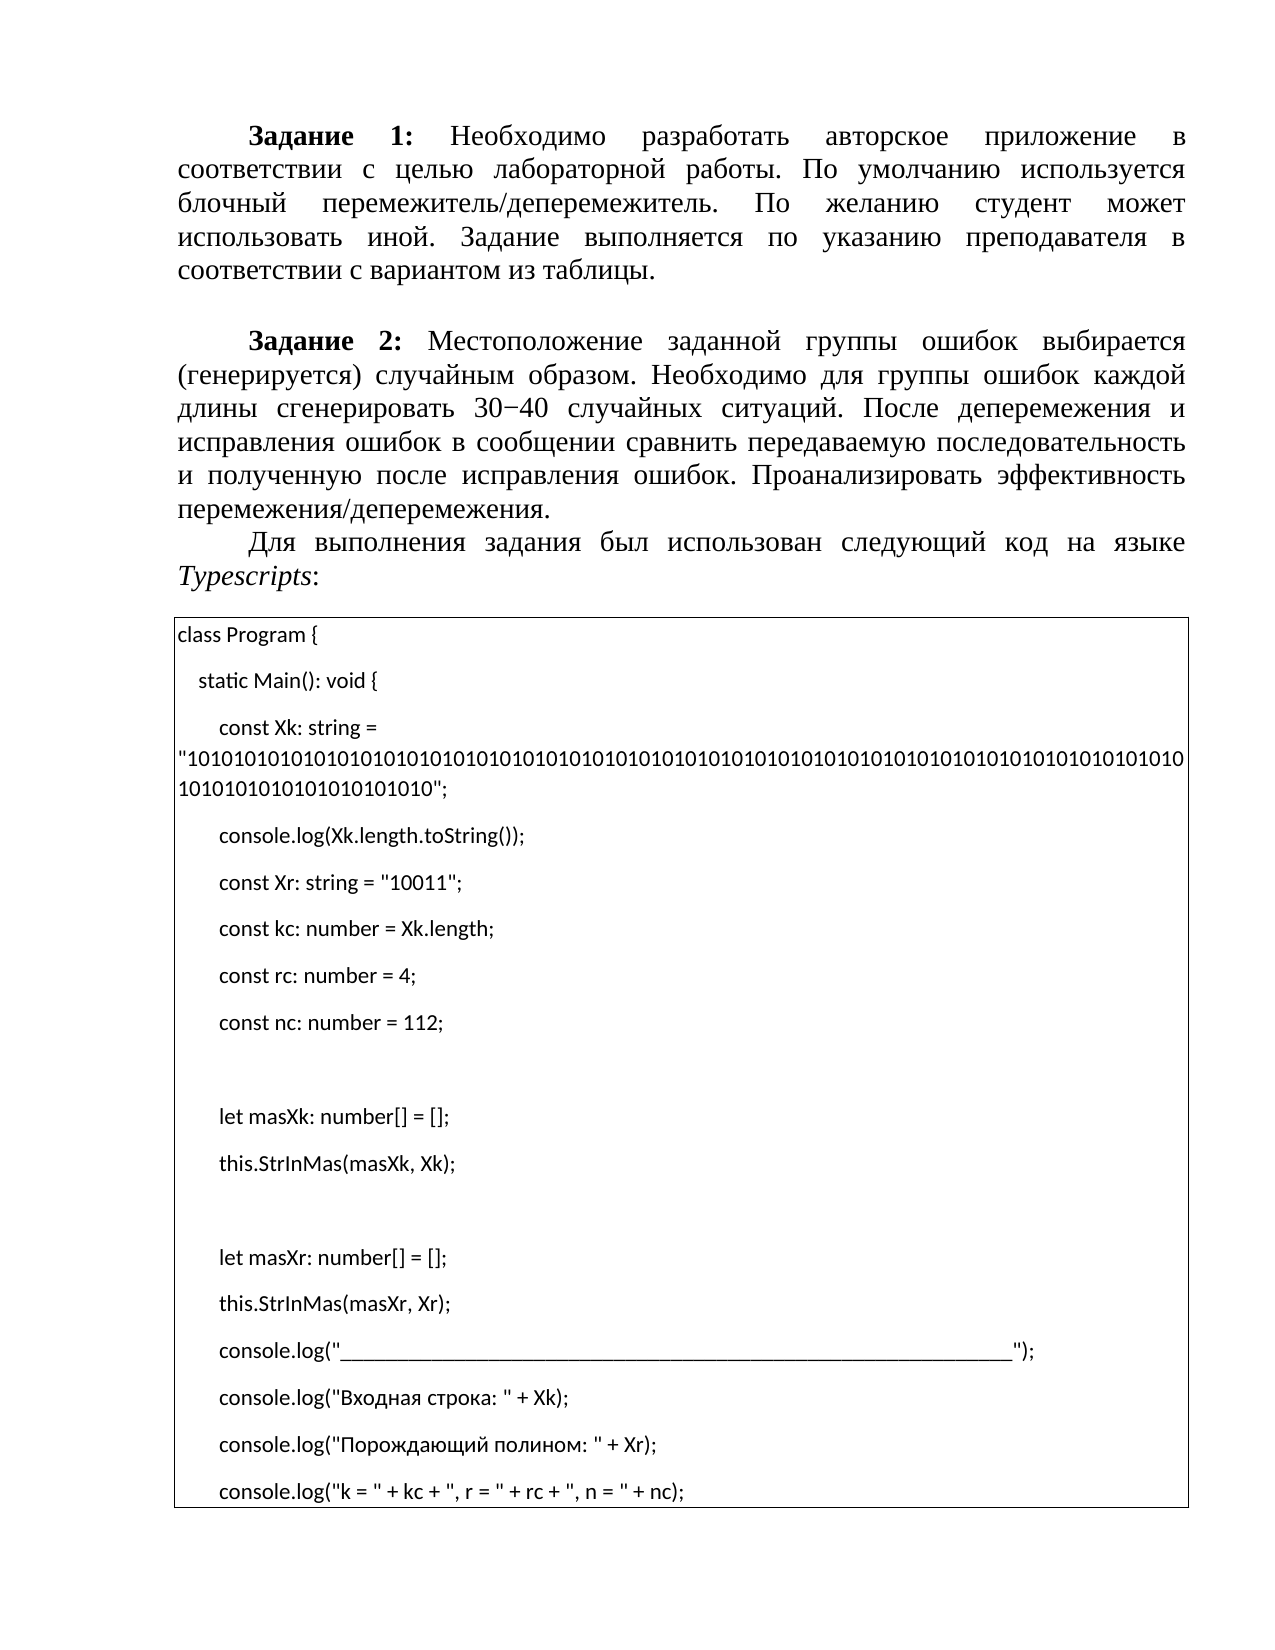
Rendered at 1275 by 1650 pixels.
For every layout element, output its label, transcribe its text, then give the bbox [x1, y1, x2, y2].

text console.log("Порождающий полином: " + Xr); [175, 1427, 1188, 1458]
text const rc: number = 4; [175, 958, 1188, 989]
text Для выполнения задания был использован следующий код на языке Typescripts: [177, 524, 1186, 592]
text let masXr: number[] = []; [175, 1239, 1188, 1271]
text const Xr: string = "10011"; [175, 864, 1188, 896]
text class Program { [175, 618, 1188, 648]
text this.StrInMas(masXk, Xk); [175, 1146, 1188, 1177]
text static Main(): void { [175, 663, 1188, 695]
text console.log("Входная строка: " + Xk); [175, 1380, 1188, 1411]
text const Xk: string = "101010101010101010101010101010101010101010101010101010101010101010101010101010101010101010101010101010101010"; [175, 710, 1188, 802]
text Задание 1: Необходимо разработать авторское приложение в соответствии с целью лабораторной работы. По умолчанию используется блочный перемежитель/деперемежитель. По желанию студент может использовать иной. Задание выполняется по указанию преподавателя в соответствии с вариантом из таблицы. [177, 118, 1186, 286]
text const nc: number = 112; [175, 1005, 1188, 1036]
text const kc: number = Xk.length; [175, 911, 1188, 943]
text let masXk: number[] = []; [175, 1099, 1188, 1130]
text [175, 1333, 1188, 1364]
text console.log(Xk.length.toString()); [175, 818, 1188, 849]
text console.log("k = " + kc + ", r = " + rc + ", n = " + nc); [175, 1474, 1188, 1507]
text Задание 2: Местоположение заданной группы ошибок выбирается (генерируется) случайным образом. Необходимо для группы ошибок каждой длины сгенерировать 30−40 случайных ситуаций. После деперемежения и исправления ошибок в сообщении сравнить передаваемую последовательность и полученную после исправления ошибок. Проанализировать эффективность перемежения/деперемежения. [177, 323, 1186, 524]
text this.StrInMas(masXr, Xr); [175, 1286, 1188, 1318]
